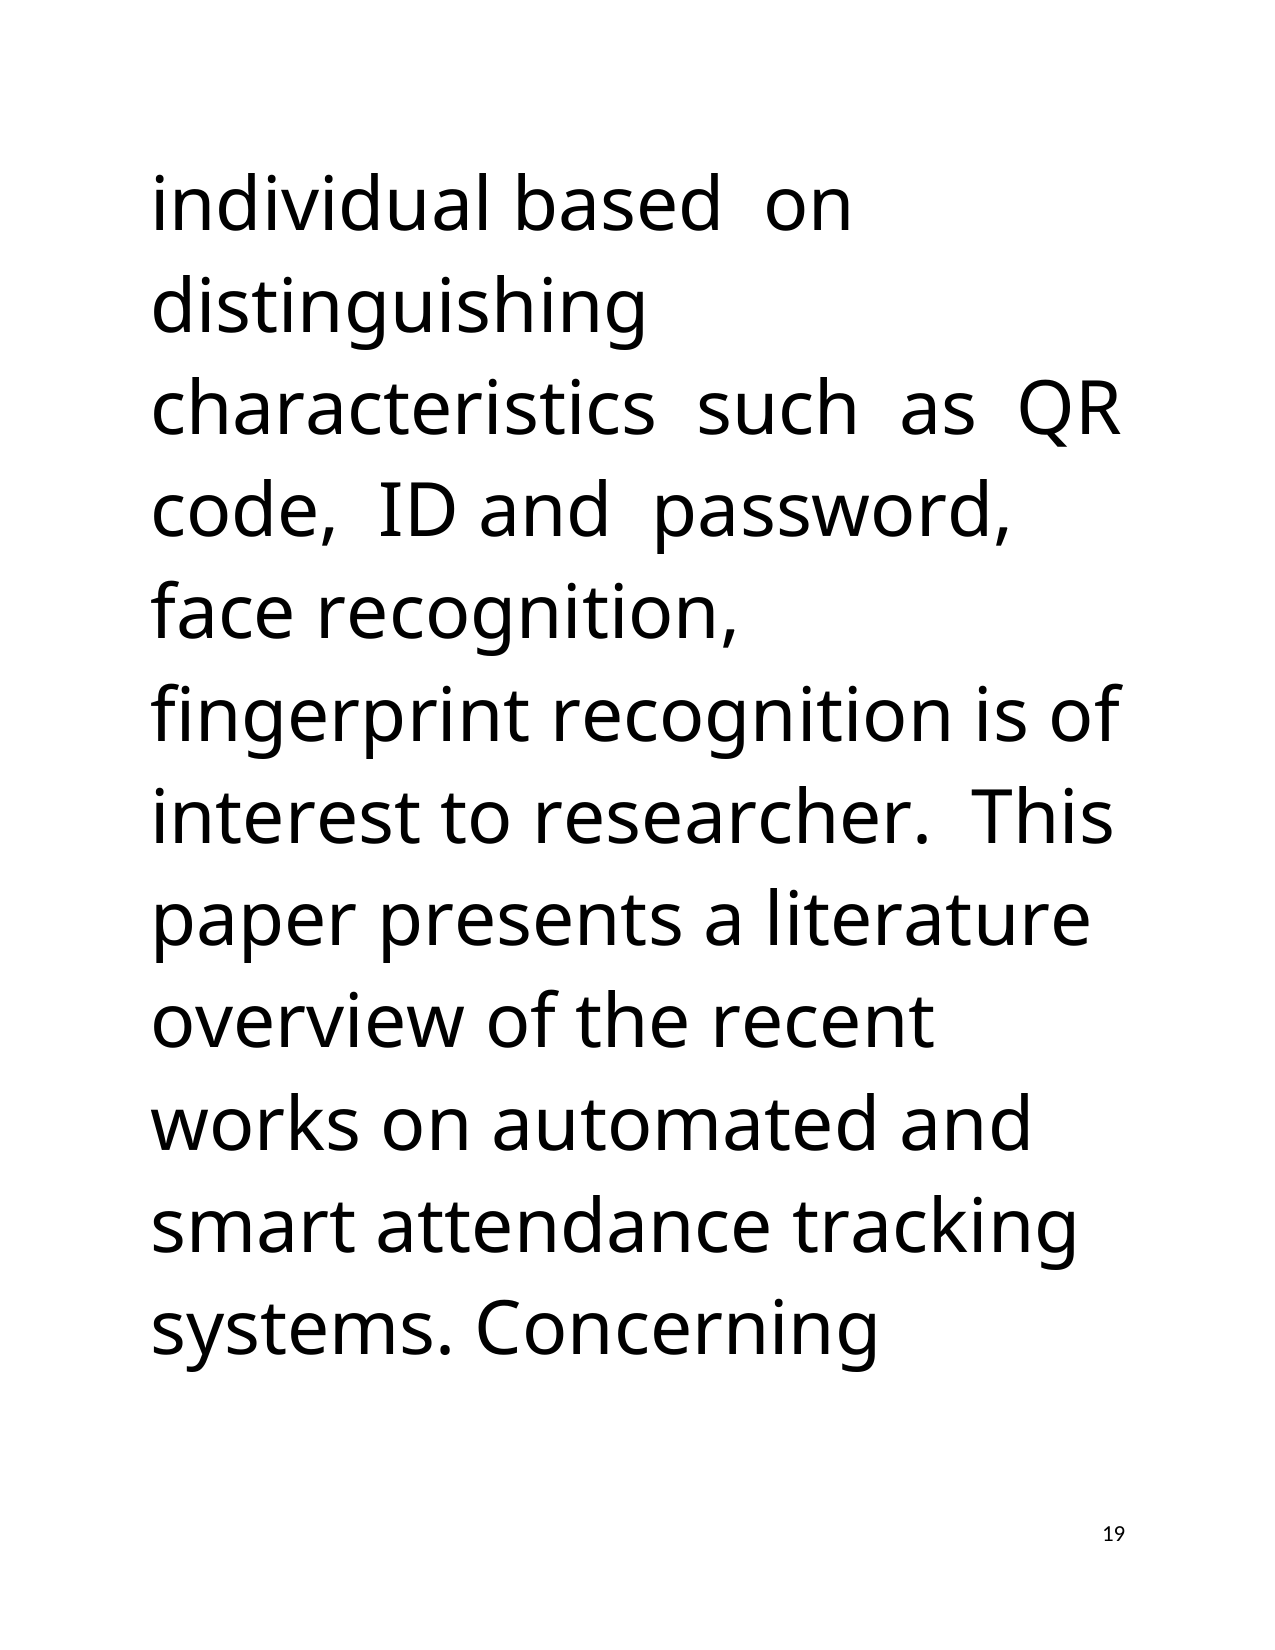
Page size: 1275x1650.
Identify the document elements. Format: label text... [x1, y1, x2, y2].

text individual based on distinguishing characteristics such as QR code, ID and password, face recognition, [150, 150, 1125, 661]
text fingerprint recognition is of interest to researcher. This paper presents a literature overview of the recent [150, 661, 1125, 1070]
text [150, 1070, 1125, 1376]
